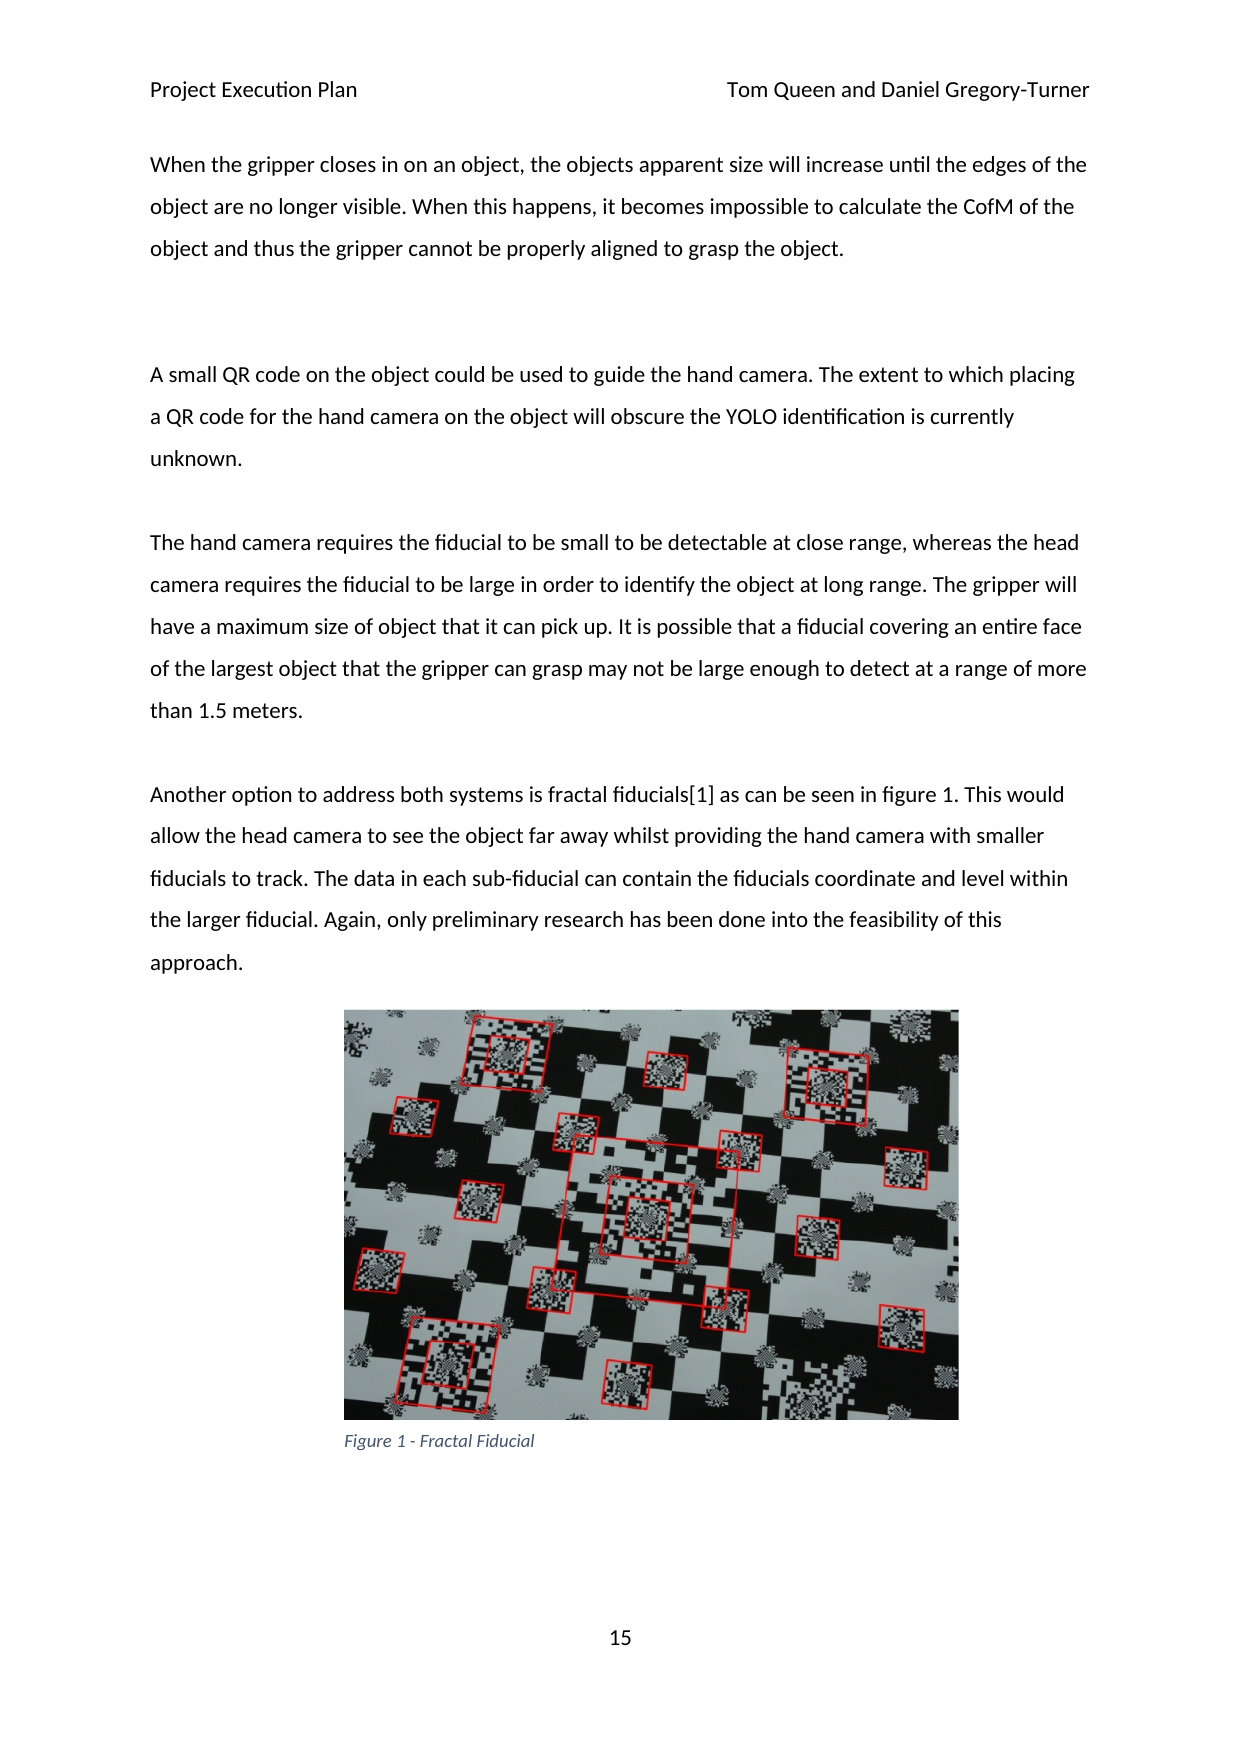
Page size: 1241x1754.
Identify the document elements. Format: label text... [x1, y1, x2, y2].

text fiducials to track. The data in each sub-fiducial can contain the fiducials coordinate and level within [150, 864, 1090, 892]
text the larger fiducial. Again, only preliminary research has been done into the feasibility of this [150, 906, 1090, 934]
text camera requires the fiducial to be large in order to identify the object at long range. The gripper will [150, 570, 1090, 598]
text of the largest object that the gripper can grasp may not be large enough to detect at a range of more [150, 654, 1090, 682]
text unknown. [150, 444, 1090, 472]
text A small QR code on the object could be used to guide the hand camera. The extent to which placing [150, 360, 1090, 388]
text allow the head camera to see the object far away whilst providing the hand camera with smaller [150, 822, 1090, 850]
text object are no longer visible. When this happens, it becomes impossible to calculate the CofM of the [150, 192, 1090, 220]
text Another option to address both systems is fractal fiducials[1] as can be seen in figure 1. This would [150, 780, 1090, 808]
text When the gripper closes in on an object, the objects apparent size will increase until the edges of the [150, 150, 1090, 178]
text object and thus the gripper cannot be properly aligned to grasp the object. [150, 234, 1090, 262]
picture [344, 1009, 959, 1420]
text approach. [150, 948, 1090, 976]
text than 1.5 meters. [150, 696, 1090, 724]
text a QR code for the hand camera on the object will obscure the YOLO identification is currently [150, 402, 1090, 430]
text have a maximum size of object that it can pick up. It is possible that a fiducial covering an entire face [150, 612, 1090, 640]
text The hand camera requires the fiducial to be small to be detectable at close range, whereas the head [150, 528, 1090, 556]
